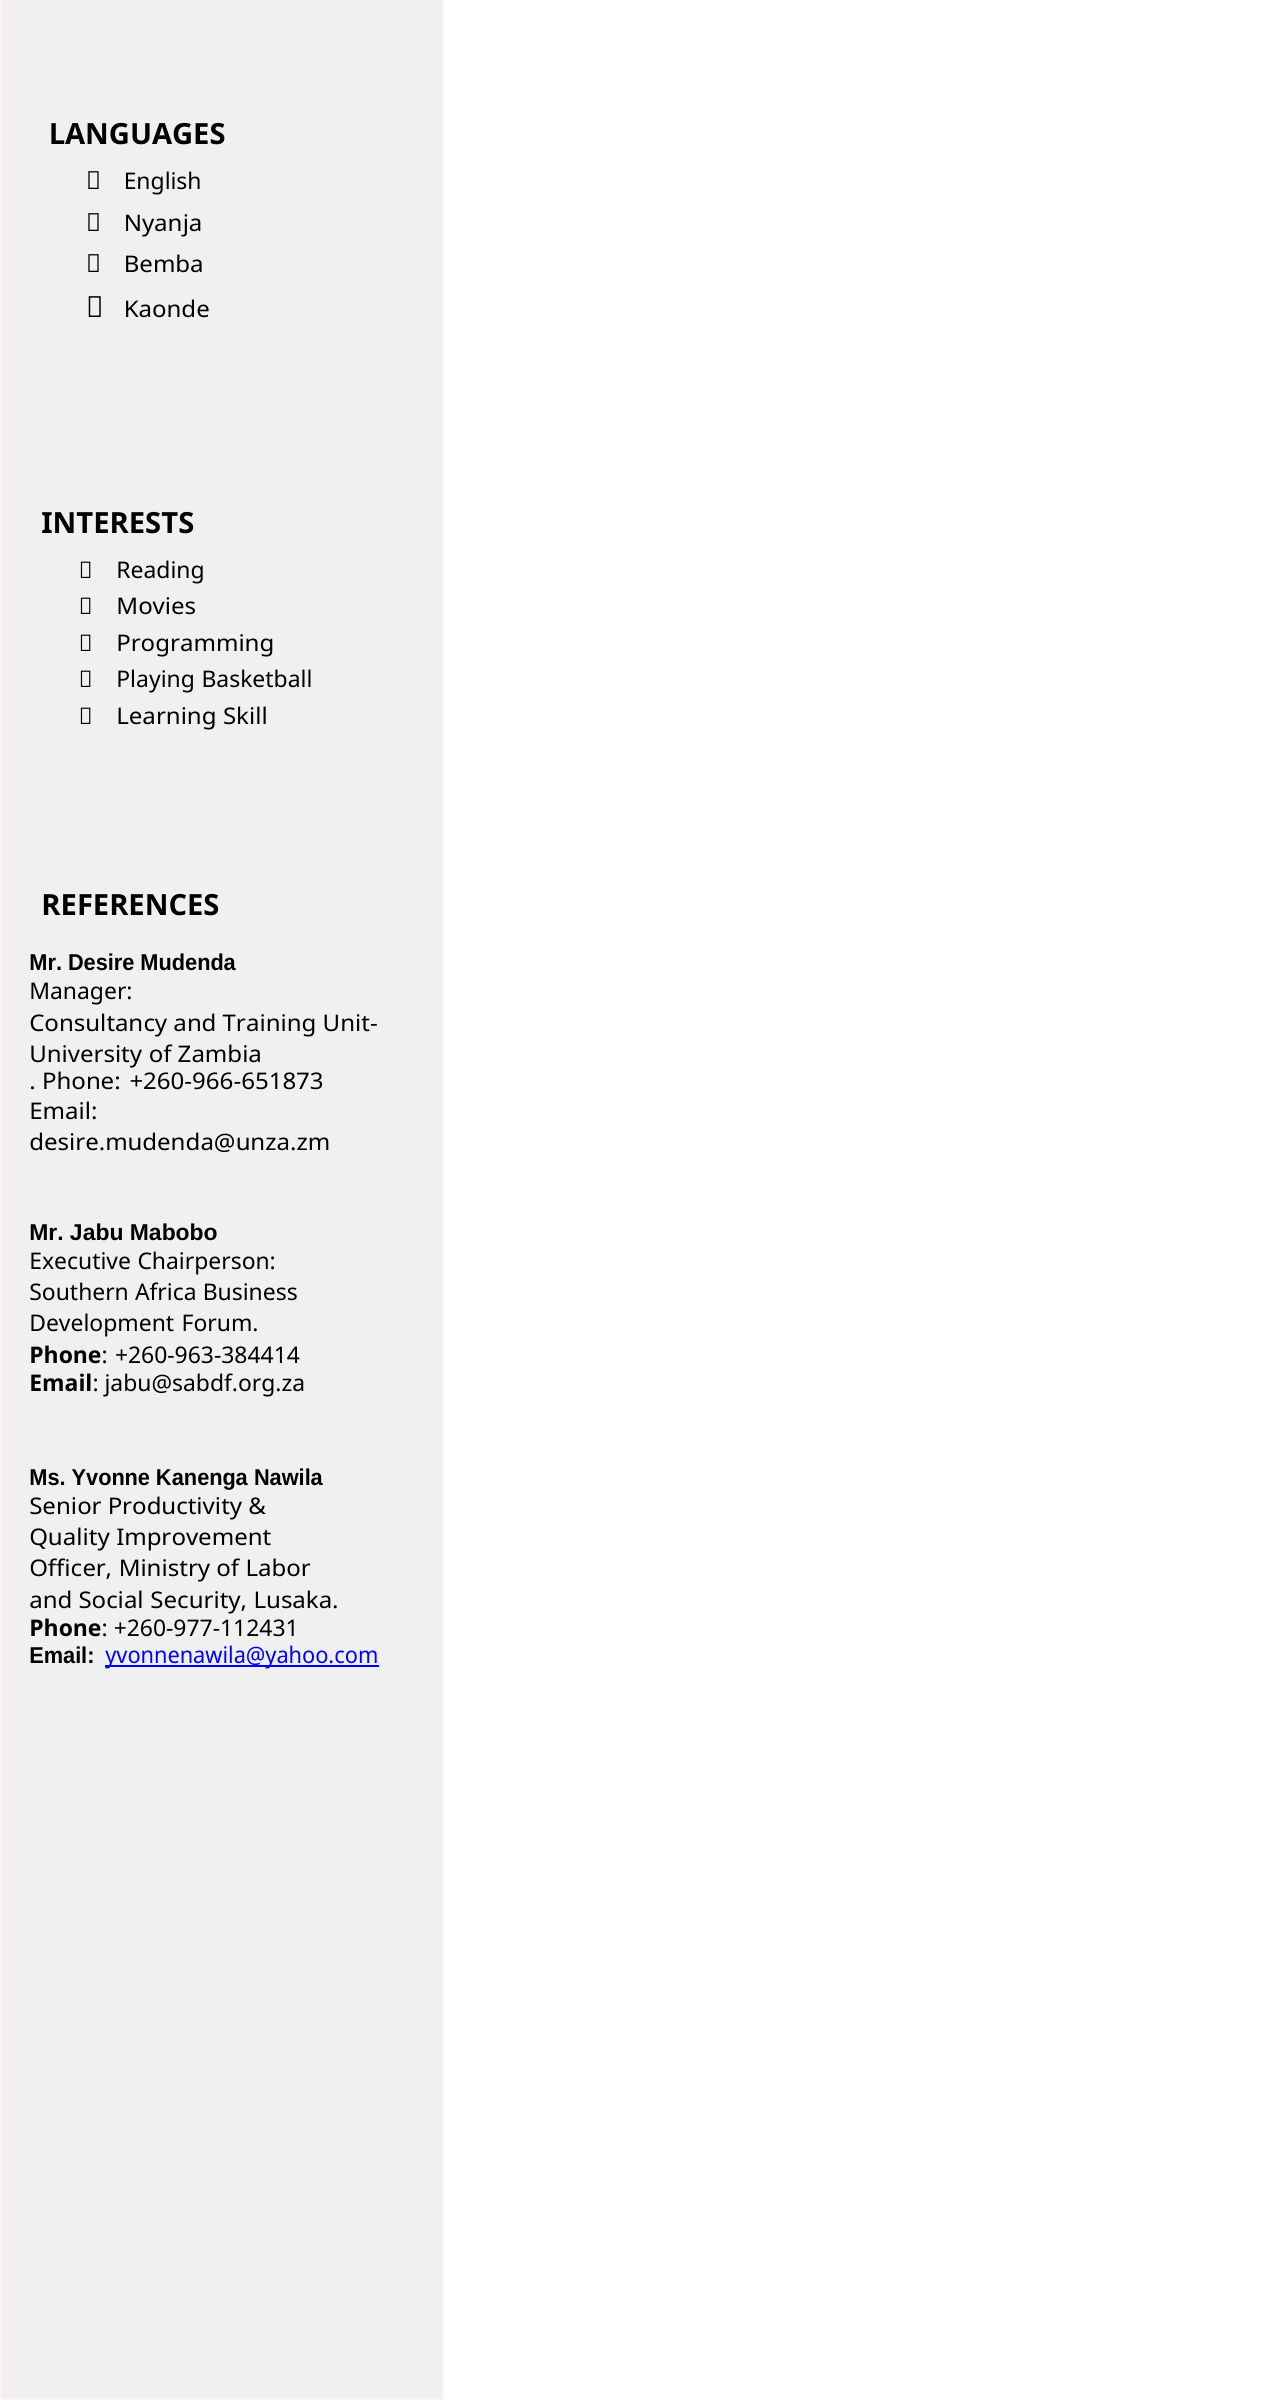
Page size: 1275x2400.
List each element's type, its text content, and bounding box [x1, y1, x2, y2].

list Programming [78, 627, 401, 658]
list Learning Skill [78, 700, 401, 731]
subtitle REFERENCES [41, 884, 401, 923]
text Email: jabu@sabdf.org.za [29, 1370, 401, 1397]
list Playing Basketball [78, 663, 401, 695]
subtitle INTERESTS [41, 502, 401, 542]
list Reading [78, 554, 401, 585]
list Nyanja [86, 205, 401, 239]
text Email: desire.mudenda@unza.zm [29, 1095, 401, 1157]
text Phone: +260-977-112431 [29, 1615, 401, 1642]
list Bemba [86, 246, 401, 280]
subtitle LANGUAGES [48, 113, 401, 153]
list Kaonde [86, 286, 401, 326]
list English [86, 163, 401, 197]
text . Phone: +260-966-651873 [29, 1069, 401, 1095]
text Email: yvonnenawila@yahoo.com [29, 1642, 401, 1668]
text Ms. Yvonne Kanenga Nawila Senior Productivity & Quality Improvement Officer, Ministry of Labor and Social Security, Lusaka. [29, 1463, 341, 1615]
text Consultancy and Training Unit- University of Zambia [29, 1007, 401, 1069]
text Mr. Desire Mudenda Manager: [29, 949, 315, 1006]
list Movies [78, 590, 401, 622]
text Mr. Jabu Mabobo Executive Chairperson: Southern Africa Business Development Forum. Phone: +260-963-384414 [29, 1218, 315, 1370]
